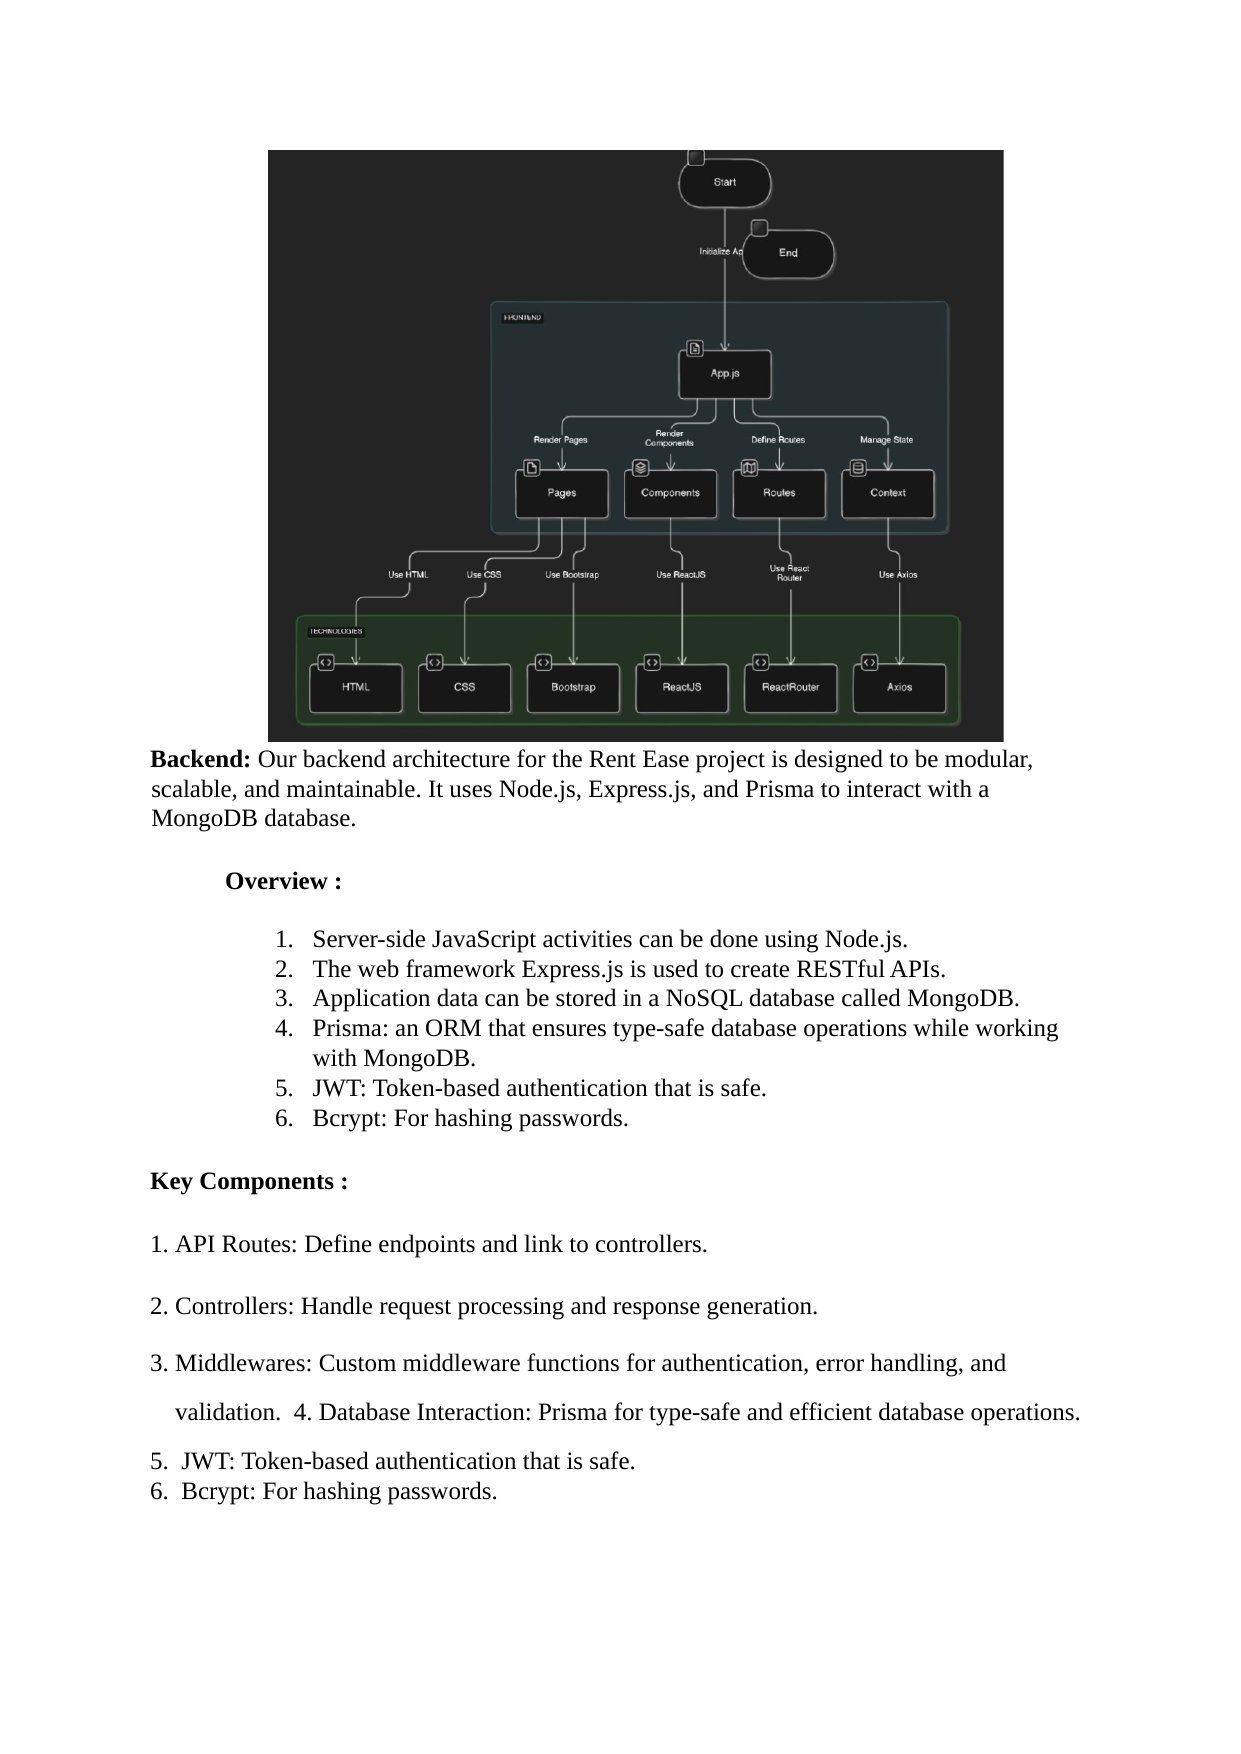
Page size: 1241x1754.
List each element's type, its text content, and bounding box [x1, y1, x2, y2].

picture [268, 150, 1004, 742]
list API Routes: Define endpoints and link to controllers. [150, 1229, 1098, 1258]
list JWT: Token-based authentication that is safe. [275, 1073, 1098, 1102]
text Overview : [225, 866, 1112, 895]
list Bcrypt: For hashing passwords. [275, 1103, 1098, 1132]
list The web framework Express.js is used to create RESTful APIs. [275, 954, 1098, 982]
text Backend: Our backend architecture for the Rent Ease project is designed to be modular, scalable, and maintainable. It uses Node.js, Express.js, and Prisma to interact with a MongoDB database. [150, 744, 1098, 832]
list Middlewares: Custom middleware functions for authentication, error handling, and validation. 4. Database Interaction: Prisma for type-safe and efficient database operations. [150, 1348, 1098, 1426]
list Server-side JavaScript activities can be done using Node.js. [275, 924, 1098, 952]
list Prisma: an ORM that ensures type-safe database operations while working with MongoDB. [275, 1013, 1098, 1072]
list Bcrypt: For hashing passwords. [150, 1476, 1098, 1505]
list JWT: Token-based authentication that is safe. [150, 1446, 1098, 1475]
list Controllers: Handle request processing and response generation. [150, 1291, 1098, 1320]
list Application data can be stored in a NoSQL database called MongoDB. [275, 983, 1098, 1012]
text Key Components : [150, 1166, 1112, 1195]
